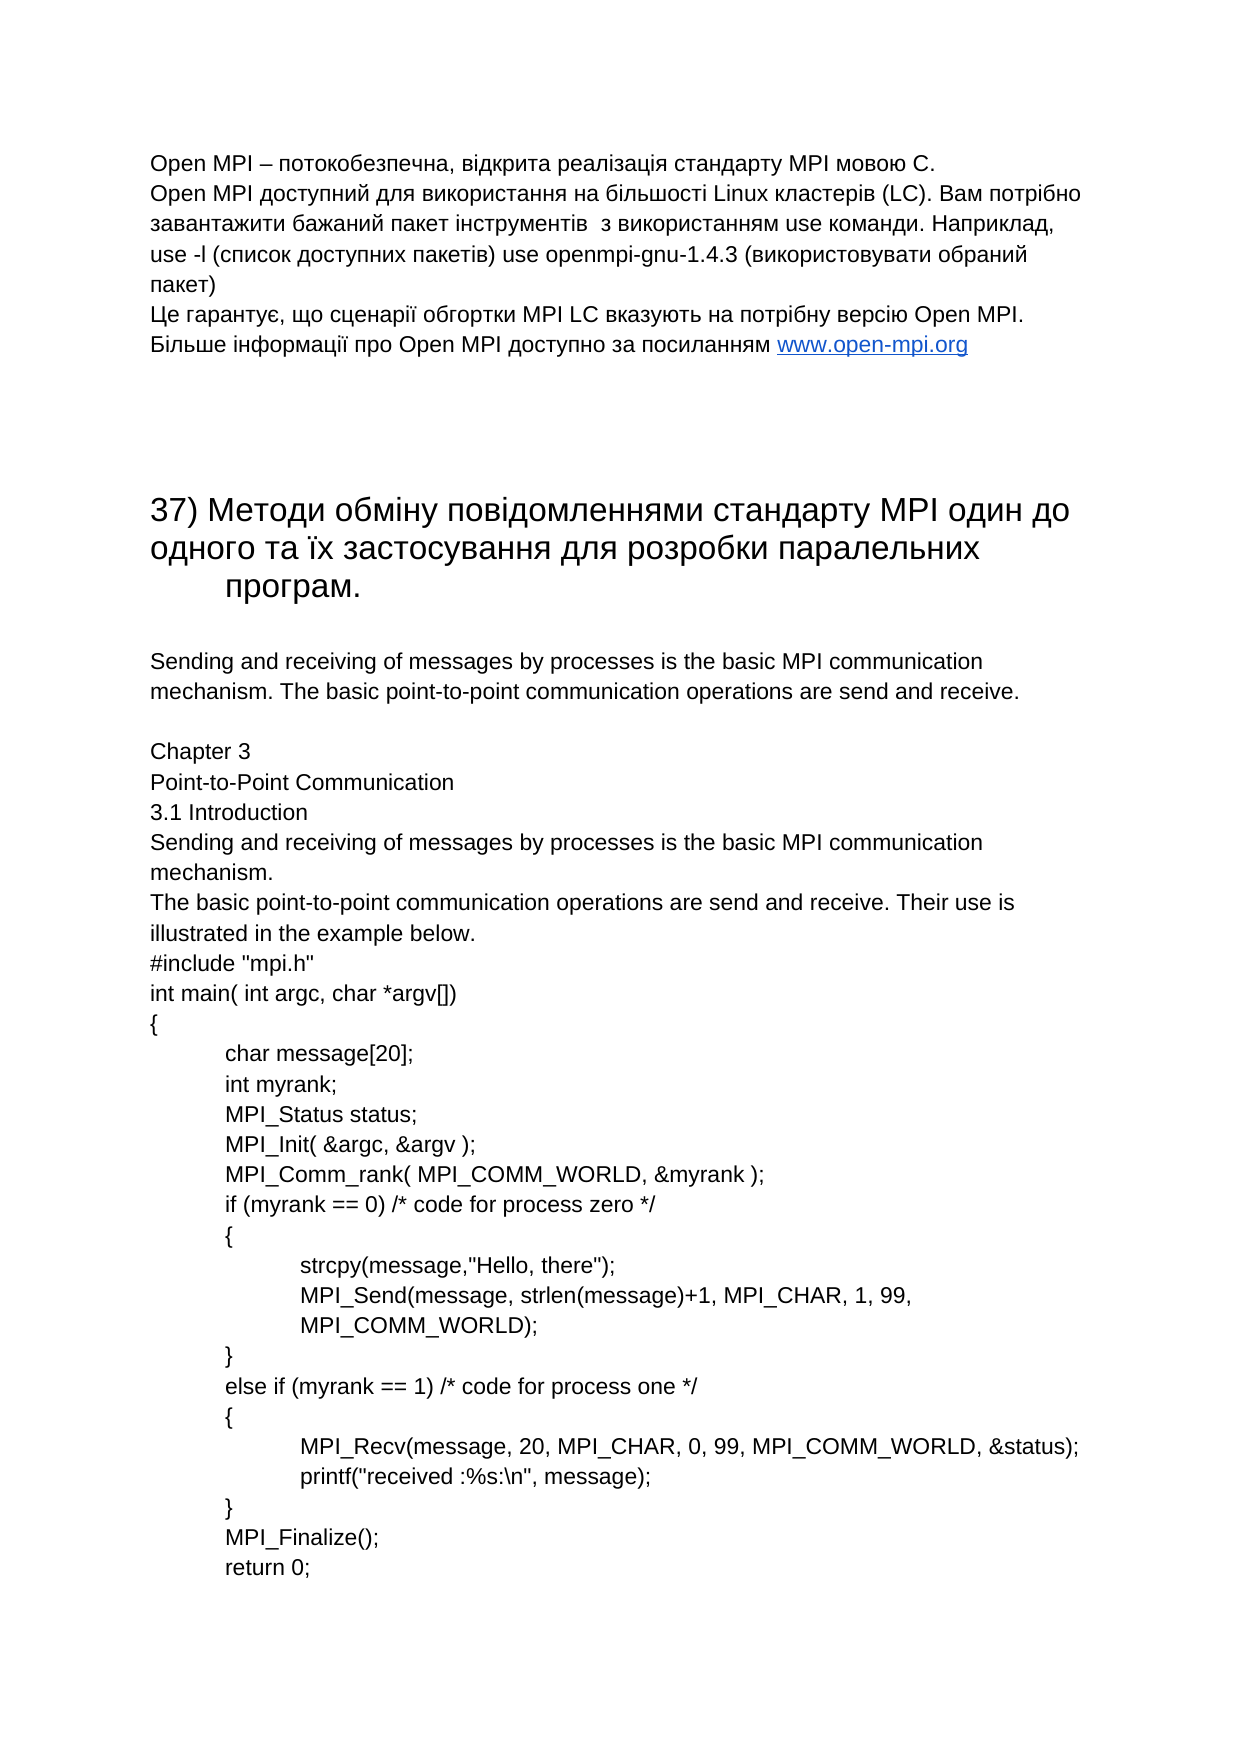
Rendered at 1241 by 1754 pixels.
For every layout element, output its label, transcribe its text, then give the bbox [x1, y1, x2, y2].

text Chapter 3 [150, 738, 1090, 764]
subtitle 37) Методи обміну повідомленнями стандарту МРІ один до одного та їх застосування для розробки паралельних програм. [150, 489, 1090, 605]
text char message[20]; [225, 1040, 1090, 1067]
text if (myrank == 0) /* code for process zero */ [225, 1191, 1090, 1218]
text } [225, 1342, 1090, 1369]
text { [225, 1403, 1090, 1429]
text Sending and receiving of messages by processes is the basic MPI communication mechanism. [150, 829, 1090, 885]
text return 0; [225, 1554, 1090, 1580]
text MPI_Status status; [225, 1101, 1090, 1127]
text The basic point-to-point communication operations are send and receive. Their use is [150, 889, 1090, 916]
text illustrated in the example below. [150, 919, 1090, 946]
text MPI_Finalize(); [225, 1524, 1090, 1550]
text printf("received :%s:\n", message); [300, 1463, 1090, 1489]
text int main( int argc, char *argv[]) [150, 980, 1090, 1006]
text MPI_Recv(message, 20, MPI_CHAR, 0, 99, MPI_COMM_WORLD, &status); [300, 1433, 1090, 1459]
text { [225, 1222, 1090, 1248]
text Більше інформації про Open MPI доступно за посиланням www.open-mpi.org [150, 331, 1090, 358]
text } [225, 1493, 1090, 1520]
text Point-to-Point Communication [150, 768, 1090, 795]
text else if (myrank == 1) /* code for process one */ [225, 1373, 1090, 1399]
text Open MPI – потокобезпечна, відкрита реалізація стандарту MPI мовою C. [150, 150, 1090, 176]
text MPI_Comm_rank( MPI_COMM_WORLD, &myrank ); [225, 1161, 1090, 1187]
text Sending and receiving of messages by processes is the basic MPI communication mechanism. The basic point-to-point communication operations are send and receive. [150, 648, 1090, 704]
text Це гарантує, що сценарії обгортки MPI LC вказують на потрібну версію Open MPI. [150, 301, 1090, 327]
text #include "mpi.h" [150, 950, 1090, 976]
text { [150, 1010, 1090, 1036]
text strcpy(message,"Hello, there"); [300, 1252, 1090, 1278]
text Open MPI доступний для використання на більшості Linux кластерів (LC). Вам потрібно завантажити бажаний пакет інструментів з використанням use команди. Наприклад, use -l (список доступних пакетів) use openmpi-gnu-1.4.3 (використовувати обраний пакет) [150, 180, 1090, 297]
text int myrank; [225, 1071, 1090, 1097]
text MPI_Init( &argc, &argv ); [225, 1131, 1090, 1157]
text MPI_Send(message, strlen(message)+1, MPI_CHAR, 1, 99, MPI_COMM_WORLD); [300, 1282, 1090, 1338]
text 3.1 Introduction [150, 799, 1090, 825]
